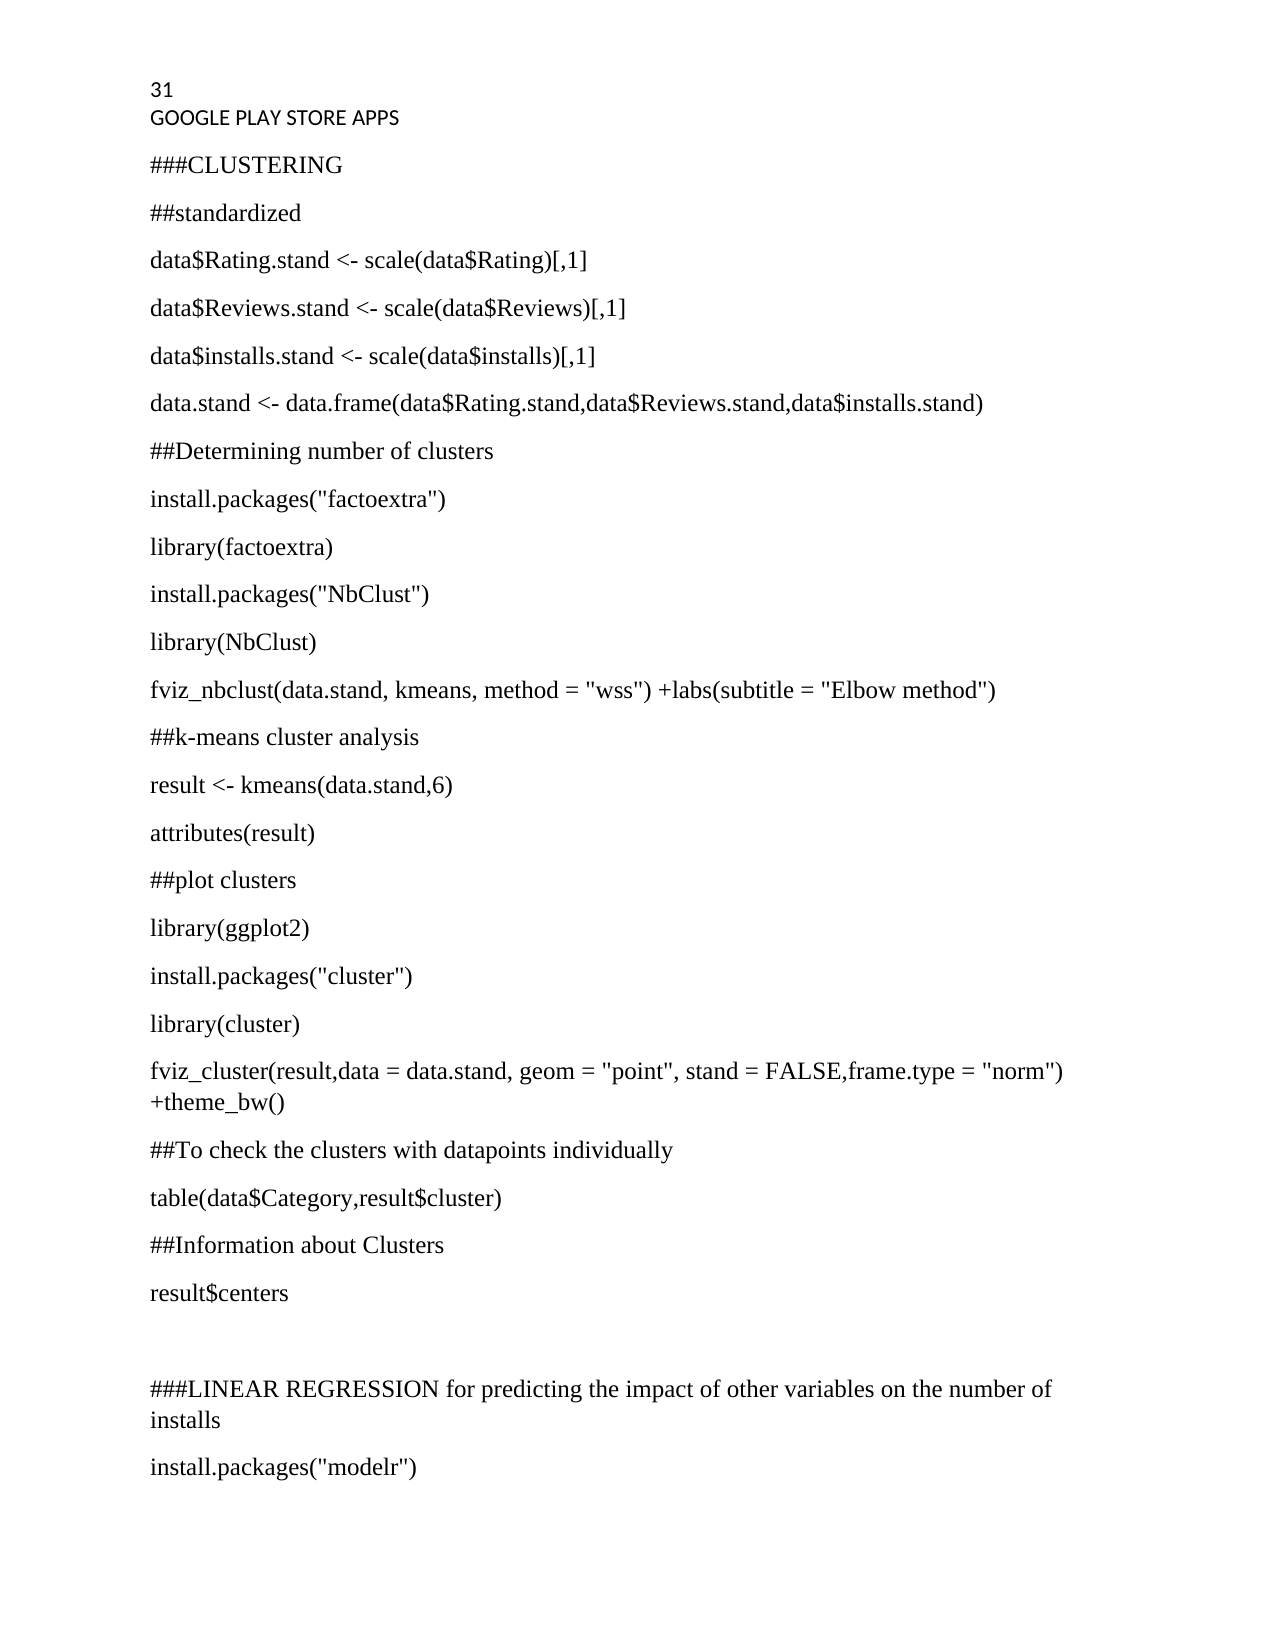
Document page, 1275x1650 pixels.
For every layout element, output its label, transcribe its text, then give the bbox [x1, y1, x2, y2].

text ##plot clusters [150, 866, 1125, 894]
text data.stand <- data.frame(data$Rating.stand,data$Reviews.stand,data$installs.stand) [150, 388, 1125, 417]
text library(ggplot2) [150, 913, 1125, 942]
text ##Determining number of clusters [150, 436, 1125, 465]
text table(data$Category,result$cluster) [150, 1183, 1125, 1212]
text ##Information about Clusters [150, 1231, 1125, 1259]
text result <- kmeans(data.stand,6) [150, 770, 1125, 799]
text library(NbClust) [150, 627, 1125, 656]
text ###LINEAR REGRESSION for predicting the impact of other variables on the number of installs [150, 1374, 1125, 1433]
text fviz_cluster(result,data = data.stand, geom = "point", stand = FALSE,frame.type = "norm")+theme_bw() [150, 1056, 1125, 1116]
text fviz_nbclust(data.stand, kmeans, method = "wss") +labs(subtitle = "Elbow method") [150, 675, 1125, 703]
text ###CLUSTERING [150, 150, 1125, 179]
text ##k-means cluster analysis [150, 722, 1125, 751]
text library(factoextra) [150, 532, 1125, 560]
text attributes(result) [150, 818, 1125, 847]
text data$installs.stand <- scale(data$installs)[,1] [150, 341, 1125, 369]
text install.packages("modelr") [150, 1452, 1125, 1481]
text result$centers [150, 1278, 1125, 1307]
text install.packages("cluster") [150, 961, 1125, 990]
text data$Reviews.stand <- scale(data$Reviews)[,1] [150, 293, 1125, 322]
text ##standardized [150, 198, 1125, 226]
text library(cluster) [150, 1009, 1125, 1037]
text data$Rating.stand <- scale(data$Rating)[,1] [150, 245, 1125, 274]
text ##To check the clusters with datapoints individually [150, 1135, 1125, 1164]
text install.packages("factoextra") [150, 484, 1125, 513]
text install.packages("NbClust") [150, 579, 1125, 608]
